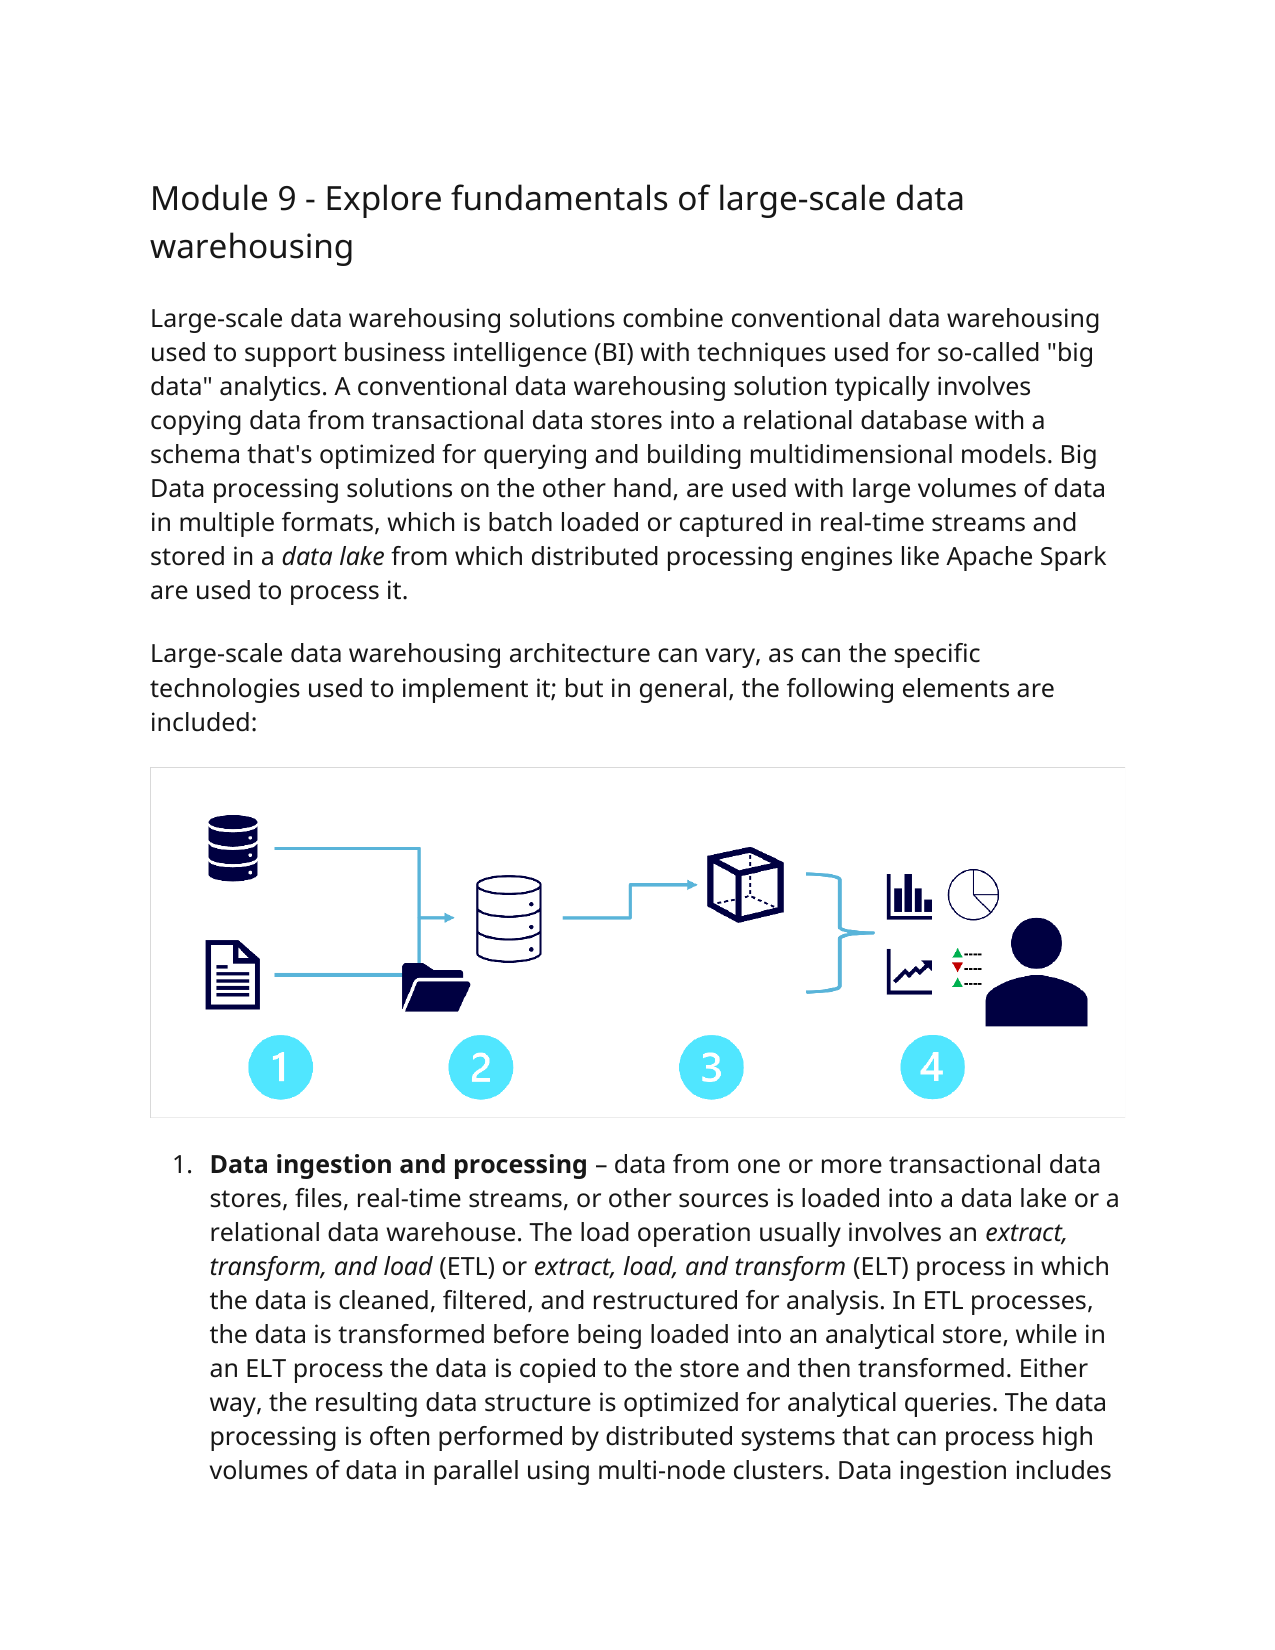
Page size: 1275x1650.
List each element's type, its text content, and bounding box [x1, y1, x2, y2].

text Large-scale data warehousing architecture can vary, as can the specific technologies used to implement it; but in general, the following elements are included: [150, 636, 1125, 738]
subtitle Module 9 - Explore fundamentals of large-scale data warehousing [150, 175, 1125, 268]
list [172, 1146, 1125, 1487]
text Large-scale data warehousing solutions combine conventional data warehousing used to support business intelligence (BI) with techniques used for so-called "big data" analytics. A conventional data warehousing solution typically involves copying data from transactional data stores into a relational database with a schema that's optimized for querying and building multidimensional models. Big Data processing solutions on the other hand, are used with large volumes of data in multiple formats, which is batch loaded or captured in real-time streams and stored in a data lake from which distributed processing engines like Apache Spark are used to process it. [150, 300, 1125, 607]
picture [150, 767, 1125, 1118]
